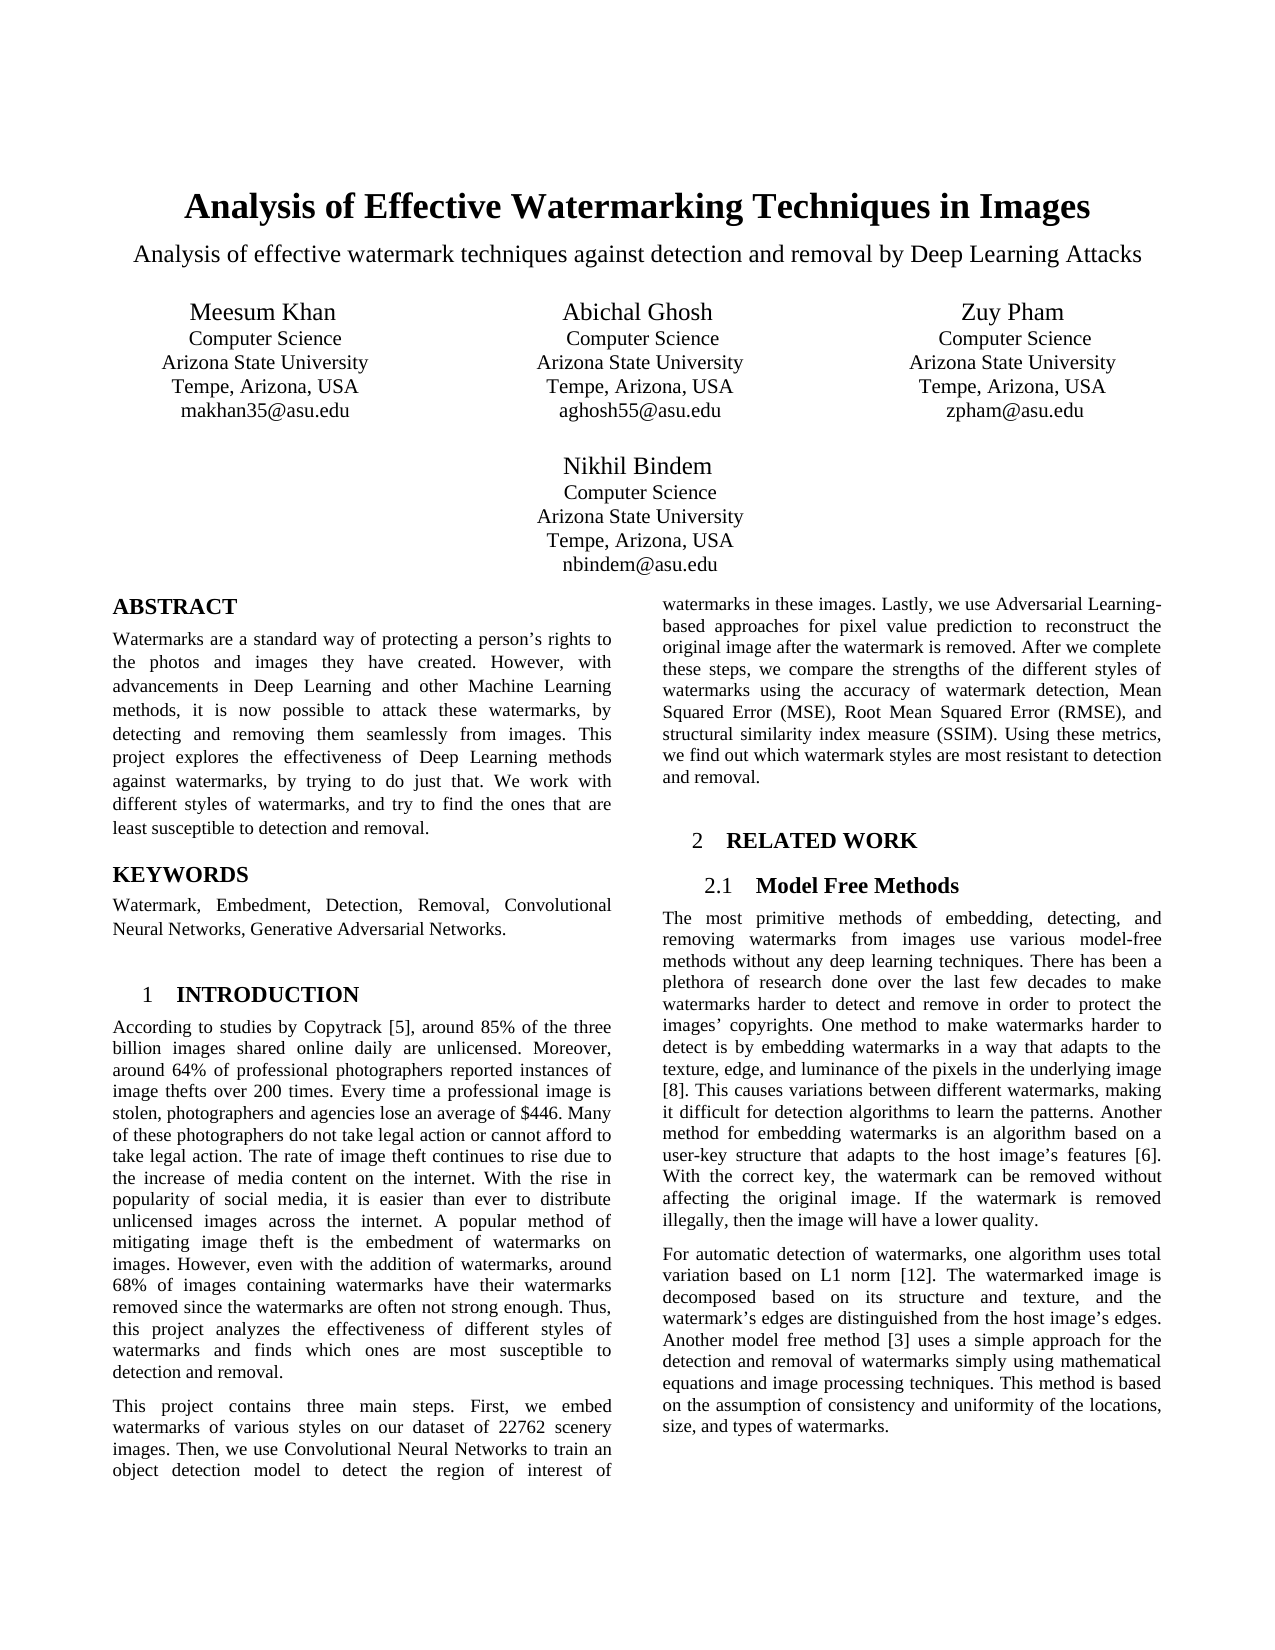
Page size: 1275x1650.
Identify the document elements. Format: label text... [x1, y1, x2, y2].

text ABSTRACT [112, 593, 612, 619]
subtitle Analysis of effective watermark techniques against detection and removal by Deep Learning Attacks [112, 239, 1162, 268]
text For automatic detection of watermarks, one algorithm uses total variation based on L1 norm [12]. The watermarked image is decomposed based on its structure and texture, and the watermark’s edges are distinguished from the host image’s edges. Another model free method [3] uses a simple approach for the detection and removal of watermarks simply using mathematical equations and image processing techniques. This method is based on the assumption of consistency and uniformity of the locations, size, and types of watermarks. [662, 1242, 1162, 1437]
text Zuy Pham Computer Science Arizona State University Tempe, Arizona, USA zpham@asu.edu [862, 297, 1162, 422]
text The most primitive methods of embedding, detecting, and removing watermarks from images use various model-free methods without any deep learning techniques. There has been a plethora of research done over the last few decades to make watermarks harder to detect and remove in order to protect the images’ copyrights. One method to make watermarks harder to detect is by embedding watermarks in a way that adapts to the texture, edge, and luminance of the pixels in the underlying image [8]. This causes variations between different watermarks, making it difficult for detection algorithms to learn the patterns. Another method for embedding watermarks is an algorithm based on a user-key structure that adapts to the host image’s features [6]. With the correct key, the watermark can be removed without affecting the original image. If the watermark is removed illegally, then the image will have a lower quality. [662, 907, 1162, 1230]
text KEYWORDS [112, 861, 612, 888]
text 1 INTRODUCTION [142, 981, 612, 1007]
text This project contains three main steps. First, we embed watermarks of various styles on our dataset of 22762 scenery images. Then, we use Convolutional Neural Networks to train an object detection model to detect the region of interest of watermarks in these images. Lastly, we use Adversarial Learning-based approaches for pixel value prediction to reconstruct the original image after the watermark is removed. After we complete these steps, we compare the strengths of the different styles of watermarks using the accuracy of watermark detection, Mean Squared Error (MSE), Root Mean Squared Error (RMSE), and structural similarity index measure (SSIM). Using these metrics, we find out which watermark styles are most resistant to detection and removal. [662, 593, 1162, 787]
text 2 RELATED WORK [692, 827, 1162, 853]
text According to studies by Copytrack [5], around 85% of the three billion images shared online daily are unlicensed. Moreover, around 64% of professional photographers reported instances of image thefts over 200 times. Every time a professional image is stolen, photographers and agencies lose an average of $446. Many of these photographers do not take legal action or cannot afford to take legal action. The rate of image theft continues to rise due to the increase of media content on the internet. With the rise in popularity of social media, it is easier than ever to distribute unlicensed images across the internet. A popular method of mitigating image theft is the embedment of watermarks on images. However, even with the addition of watermarks, around 68% of images containing watermarks have their watermarks removed since the watermarks are often not strong enough. Thus, this project analyzes the effectiveness of different styles of watermarks and finds which ones are most susceptible to detection and removal. [112, 1016, 612, 1382]
text Abichal Ghosh Computer Science Arizona State University Tempe, Arizona, USA aghosh55@asu.edu [487, 297, 787, 422]
text 2.1 Model Free Methods [704, 872, 1162, 898]
text Meesum Khan Computer Science Arizona State University Tempe, Arizona, USA makhan35@asu.edu [112, 297, 412, 422]
text Watermark, Embedment, Detection, Removal, Convolutional Neural Networks, Generative Adversarial Networks. [112, 894, 612, 939]
text Analysis of Effective Watermarking Techniques in Images [112, 185, 1162, 227]
text Nikhil Bindem Computer Science Arizona State University Tempe, Arizona, USA nbindem@asu.edu [112, 451, 1162, 576]
text Watermarks are a standard way of protecting a person’s rights to the photos and images they have created. However, with advancements in Deep Learning and other Machine Learning methods, it is now possible to attack these watermarks, by detecting and removing them seamlessly from images. This project explores the effectiveness of Deep Learning methods against watermarks, by trying to do just that. We work with different styles of watermarks, and try to find the ones that are least susceptible to detection and removal. [112, 628, 612, 838]
